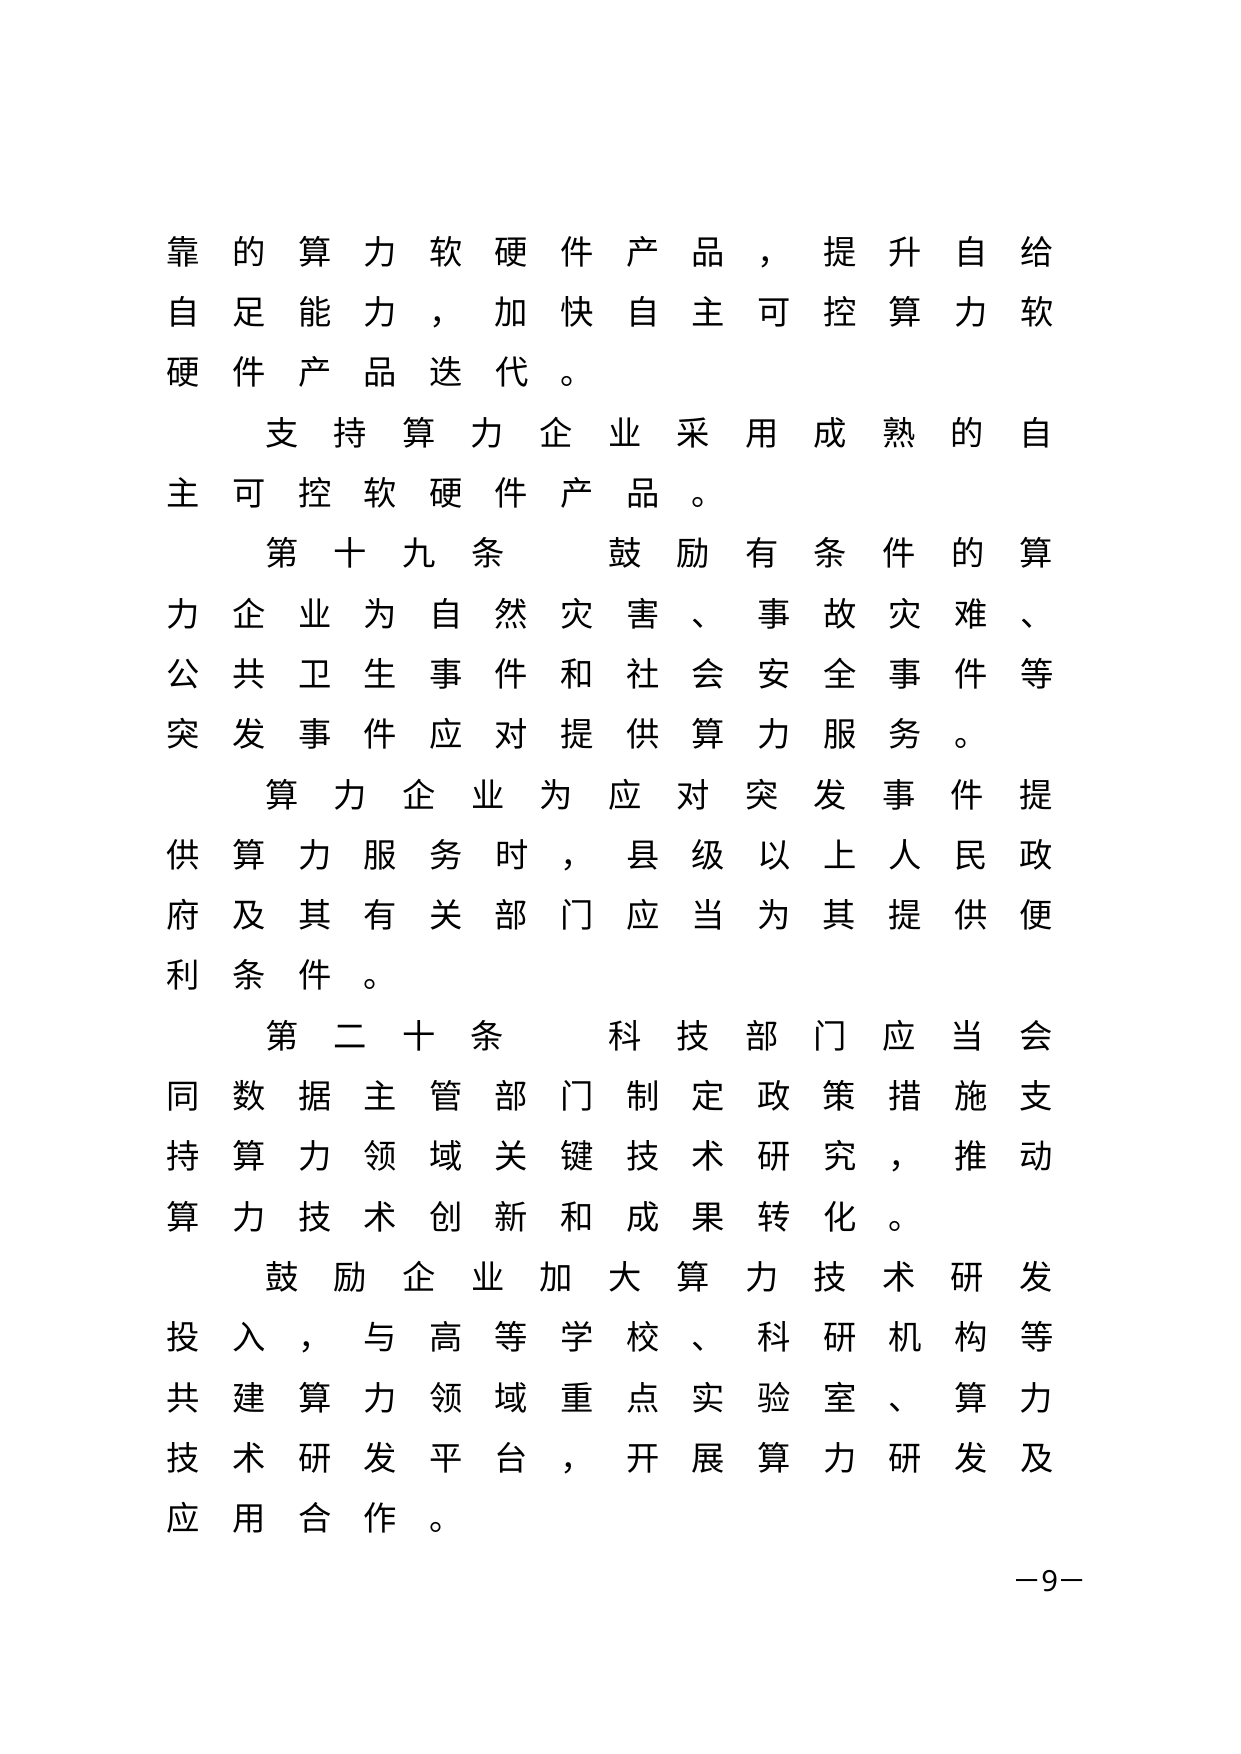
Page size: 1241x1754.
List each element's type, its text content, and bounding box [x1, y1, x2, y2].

text 第二十条 科技部门应当会同数据主管部门制定政策措施支持算力领域关键技术研究，推动算力技术创新和成果转化。 [167, 1003, 1085, 1245]
text 鼓励企业加大算力技术研发投入，与高等学校、科研机构等共建算力领域重点实验室、算力技术研发平台，开展算力研发及应用合作。 [167, 1245, 1085, 1546]
text 支持算力企业采用成熟的自主可控软硬件产品。 [167, 400, 1085, 521]
text 第十八条 鼓励研发安全可靠的算力软硬件产品，提升自给自足能力，加快自主可控算力软硬件产品迭代。 [167, 219, 1085, 400]
text 算力企业为应对突发事件提供算力服务时，县级以上人民政府及其有关部门应当为其提供便利条件。 [167, 762, 1085, 1003]
text 第十九条 鼓励有条件的算力企业为自然灾害、事故灾难、公共卫生事件和社会安全事件等突发事件应对提供算力服务。 [167, 521, 1085, 762]
